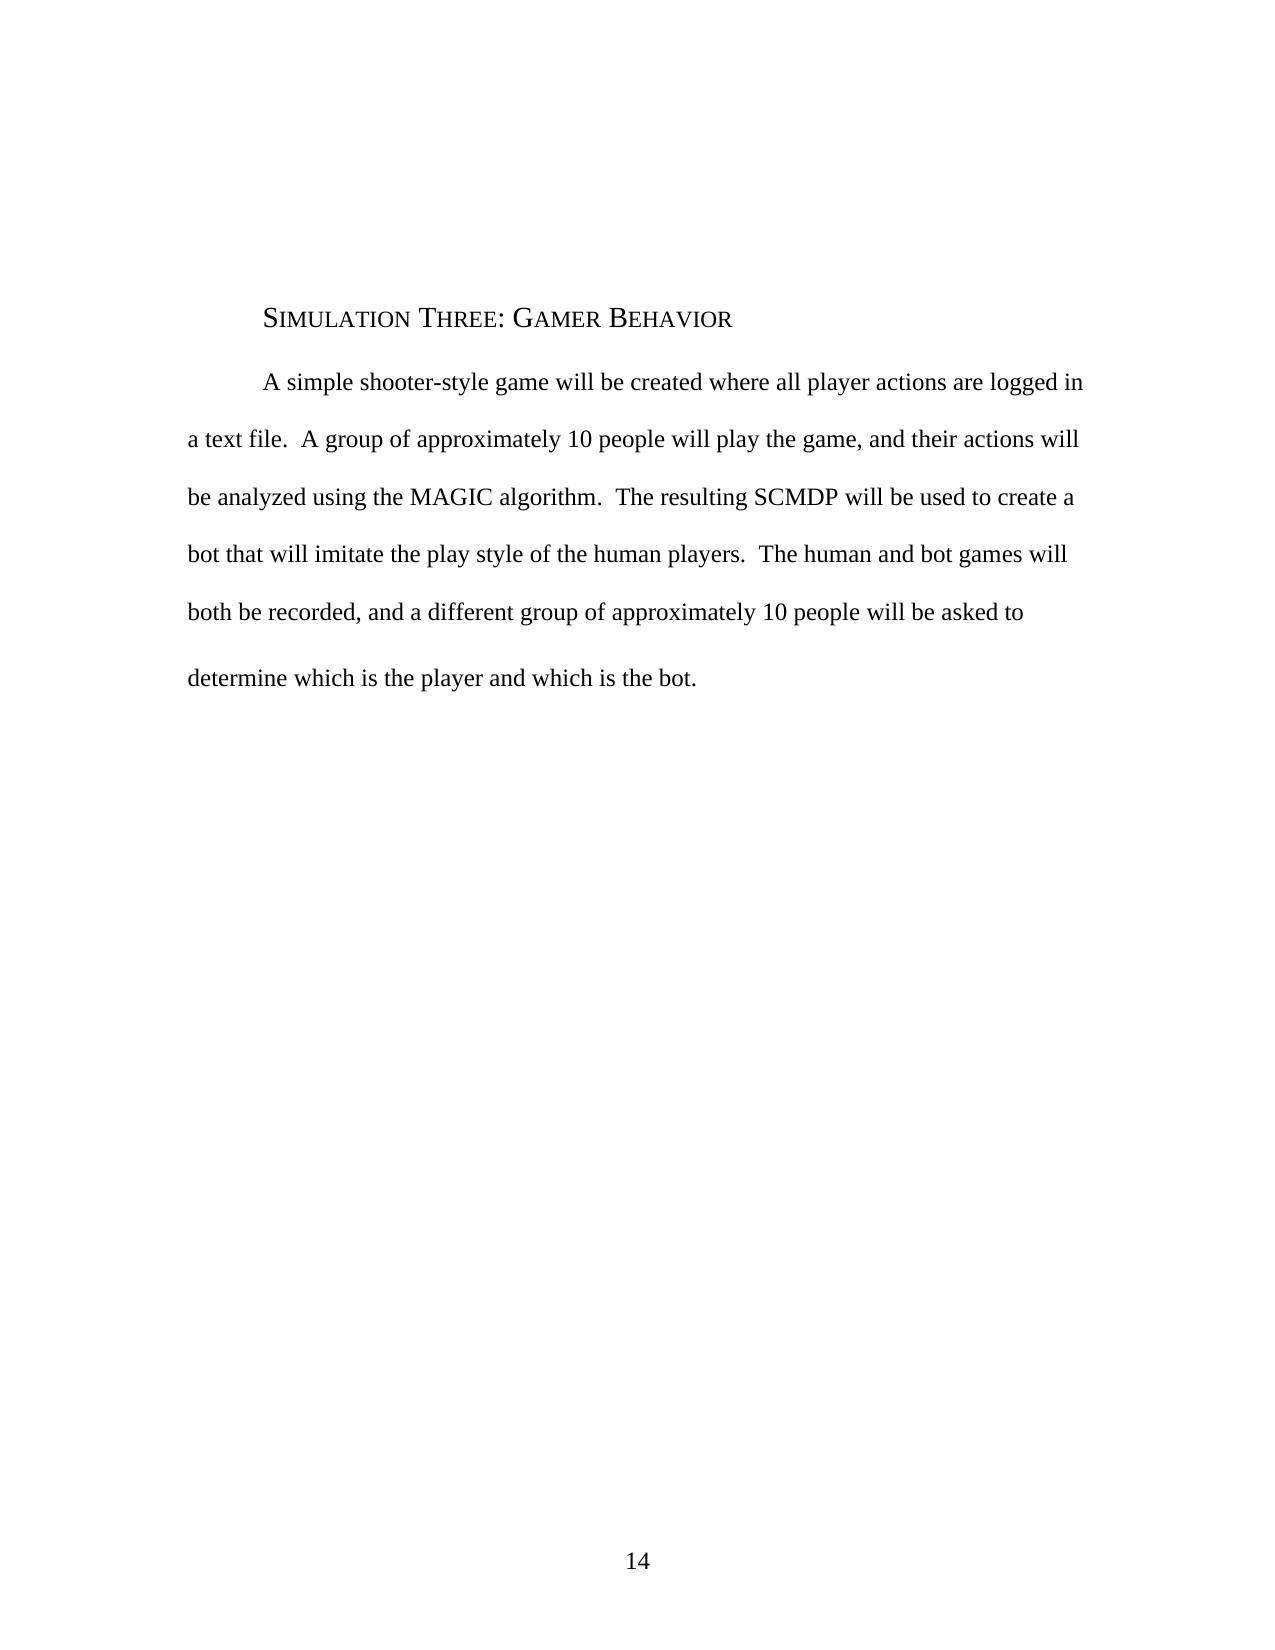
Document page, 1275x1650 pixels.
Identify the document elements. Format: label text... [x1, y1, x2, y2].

subtitle Simulation Three: Gamer Behavior [187, 300, 1087, 333]
text A simple shooter-style game will be created where all player actions are logged in a text file. A group of approximately 10 people will play the game, and their actions will be analyzed using the MAGIC algorithm. The resulting SCMDP will be used to create a bot that will imitate the play style of the human players. The human and bot games will both be recorded, and a different group of approximately 10 people will be asked to determine which is the player and which is the bot. [187, 367, 1087, 693]
